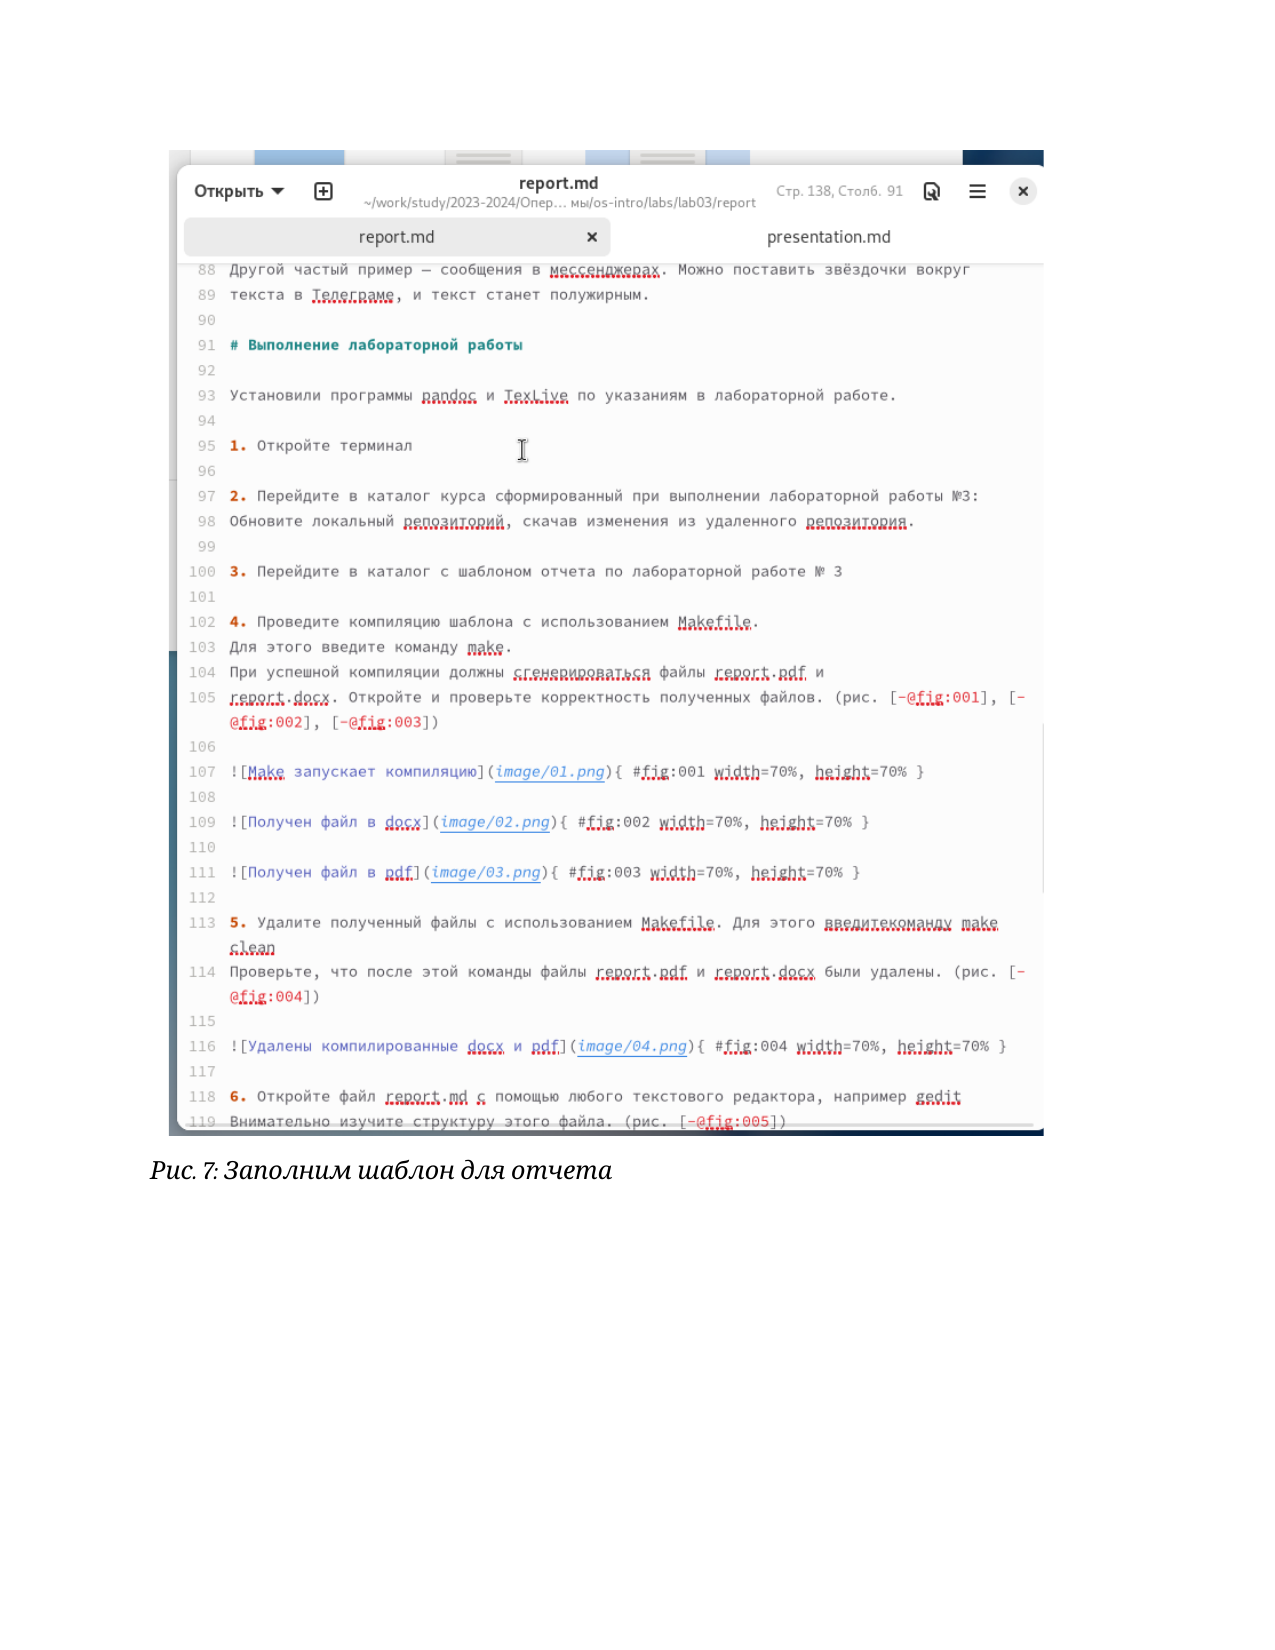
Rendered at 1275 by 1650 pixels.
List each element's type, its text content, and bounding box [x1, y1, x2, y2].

text Рис. 7: Заполним шаблон для отчета [150, 1157, 1125, 1185]
picture [168, 150, 1044, 1136]
